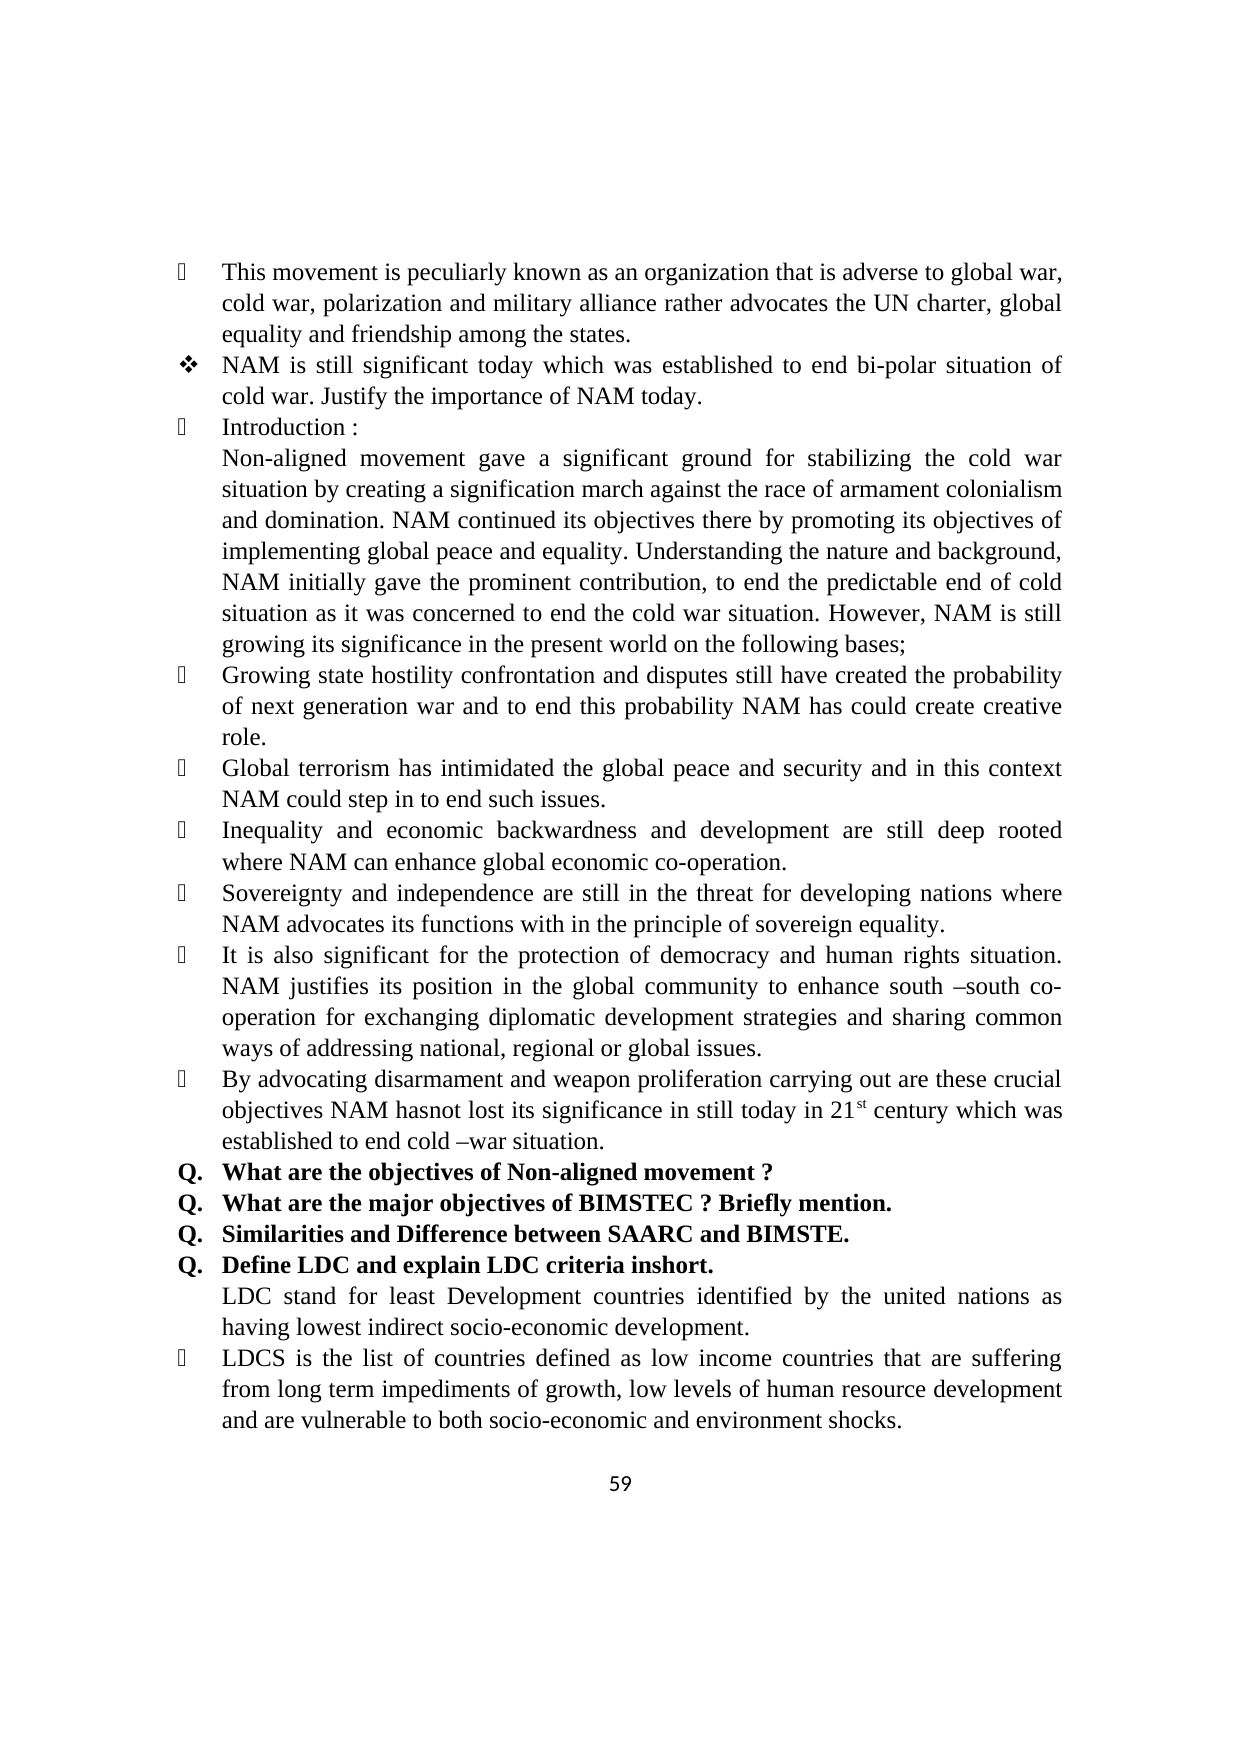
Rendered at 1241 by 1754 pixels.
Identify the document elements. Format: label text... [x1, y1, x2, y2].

list Q. What are the major objectives of BIMSTEC ? Briefly mention. [177, 1188, 1063, 1217]
list By advocating disarmament and weapon proliferation carrying out are these crucial objectives NAM hasnot lost its significance in still today in 21st century which was established to end cold –war situation. [177, 1064, 1063, 1155]
list LDC stand for least Development countries identified by the united nations as having lowest indirect socio-economic development. [177, 1281, 1063, 1341]
list Global terrorism has intimidated the global peace and security and in this context NAM could step in to end such issues. [177, 753, 1063, 813]
list Introduction : [177, 412, 1063, 441]
list Sovereignty and independence are still in the threat for developing nations where NAM advocates its functions with in the principle of sovereign equality. [177, 878, 1063, 937]
list It is also significant for the protection of democracy and human rights situation. NAM justifies its position in the global community to enhance south –south co-operation for exchanging diplomatic development strategies and sharing common ways of addressing national, regional or global issues. [177, 940, 1063, 1062]
list NAM is still significant today which was established to end bi-polar situation of cold war. Justify the importance of NAM today. [177, 350, 1063, 410]
list Inequality and economic backwardness and development are still deep rooted where NAM can enhance global economic co-operation. [177, 816, 1063, 875]
list LDCS is the list of countries defined as low income countries that are suffering from long term impediments of growth, low levels of human resource development and are vulnerable to both socio-economic and environment shocks. [177, 1343, 1063, 1434]
list Q. Define LDC and explain LDC criteria inshort. [177, 1250, 1063, 1279]
list Q. What are the objectives of Non-aligned movement ? [177, 1157, 1063, 1186]
list Q. Similarities and Difference between SAARC and BIMSTE. [177, 1219, 1063, 1248]
list This movement is peculiarly known as an organization that is adverse to global war, cold war, polarization and military alliance rather advocates the UN charter, global equality and friendship among the states. [177, 257, 1063, 348]
list Non-aligned movement gave a significant ground for stabilizing the cold war situation by creating a signification march against the race of armament colonialism and domination. NAM continued its objectives there by promoting its objectives of implementing global peace and equality. Understanding the nature and background, NAM initially gave the prominent contribution, to end the predictable end of cold situation as it was concerned to end the cold war situation. However, NAM is still growing its significance in the present world on the following bases; [177, 443, 1063, 658]
list Growing state hostility confrontation and disputes still have created the probability of next generation war and to end this probability NAM has could create creative role. [177, 660, 1063, 751]
